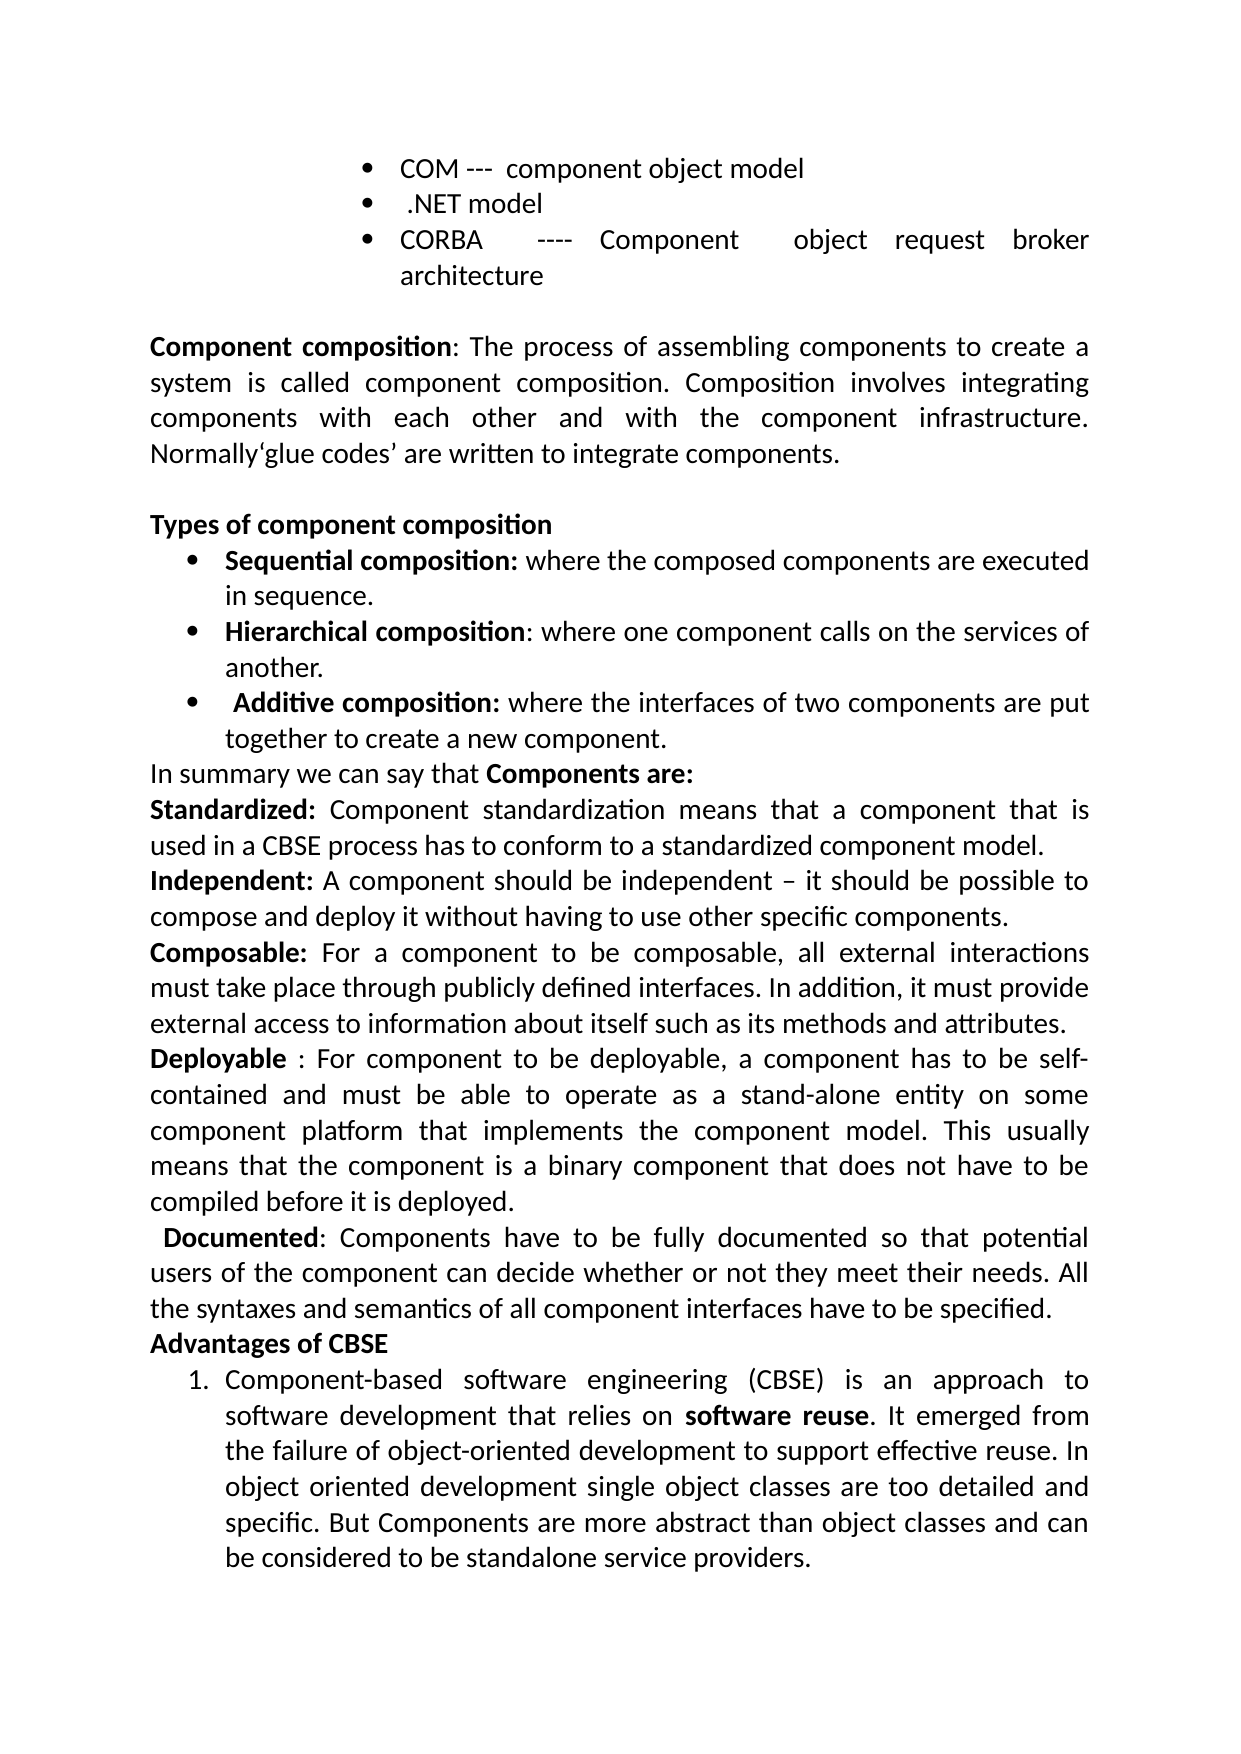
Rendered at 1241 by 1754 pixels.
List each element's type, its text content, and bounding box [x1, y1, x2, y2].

text Types of component composition [150, 506, 1090, 542]
list Sequential composition: where the composed components are executed in sequence. [187, 542, 1090, 613]
list Component-based software engineering (CBSE) is an approach to software development that relies on software reuse. It emerged from the failure of object-oriented development to support effective reuse. In object oriented development single object classes are too detailed and specific. But Components are more abstract than object classes and can be considered to be standalone service providers. [187, 1361, 1090, 1575]
text Documented: Components have to be fully documented so that potential users of the component can decide whether or not they meet their needs. All the syntaxes and semantics of all component interfaces have to be specified. [150, 1219, 1090, 1326]
text Component composition: The process of assembling components to create a system is called component composition. Composition involves integrating components with each other and with the component infrastructure. Normally‘glue codes’ are written to integrate components. [150, 328, 1090, 471]
list .NET model [362, 186, 1090, 221]
text Independent: A component should be independent – it should be possible to compose and deploy it without having to use other specific components. [150, 862, 1090, 934]
text Advantages of CBSE [150, 1326, 1090, 1361]
text Deployable : For component to be deployable, a component has to be self-contained and must be able to operate as a stand-alone entity on some component platform that implements the component model. This usually means that the component is a binary component that does not have to be compiled before it is deployed. [150, 1041, 1090, 1219]
list CORBA ---- Component object request broker architecture [362, 221, 1090, 292]
list Additive composition: where the interfaces of two components are put together to create a new component. [187, 684, 1090, 756]
text Standardized: Component standardization means that a component that is used in a CBSE process has to conform to a standardized component model. [150, 791, 1090, 862]
list Hierarchical composition: where one component calls on the services of another. [187, 613, 1090, 684]
text Composable: For a component to be composable, all external interactions must take place through publicly defined interfaces. In addition, it must provide external access to information about itself such as its methods and attributes. [150, 934, 1090, 1041]
text In summary we can say that Components are: [150, 756, 1090, 791]
list COM --- component object model [362, 150, 1090, 186]
